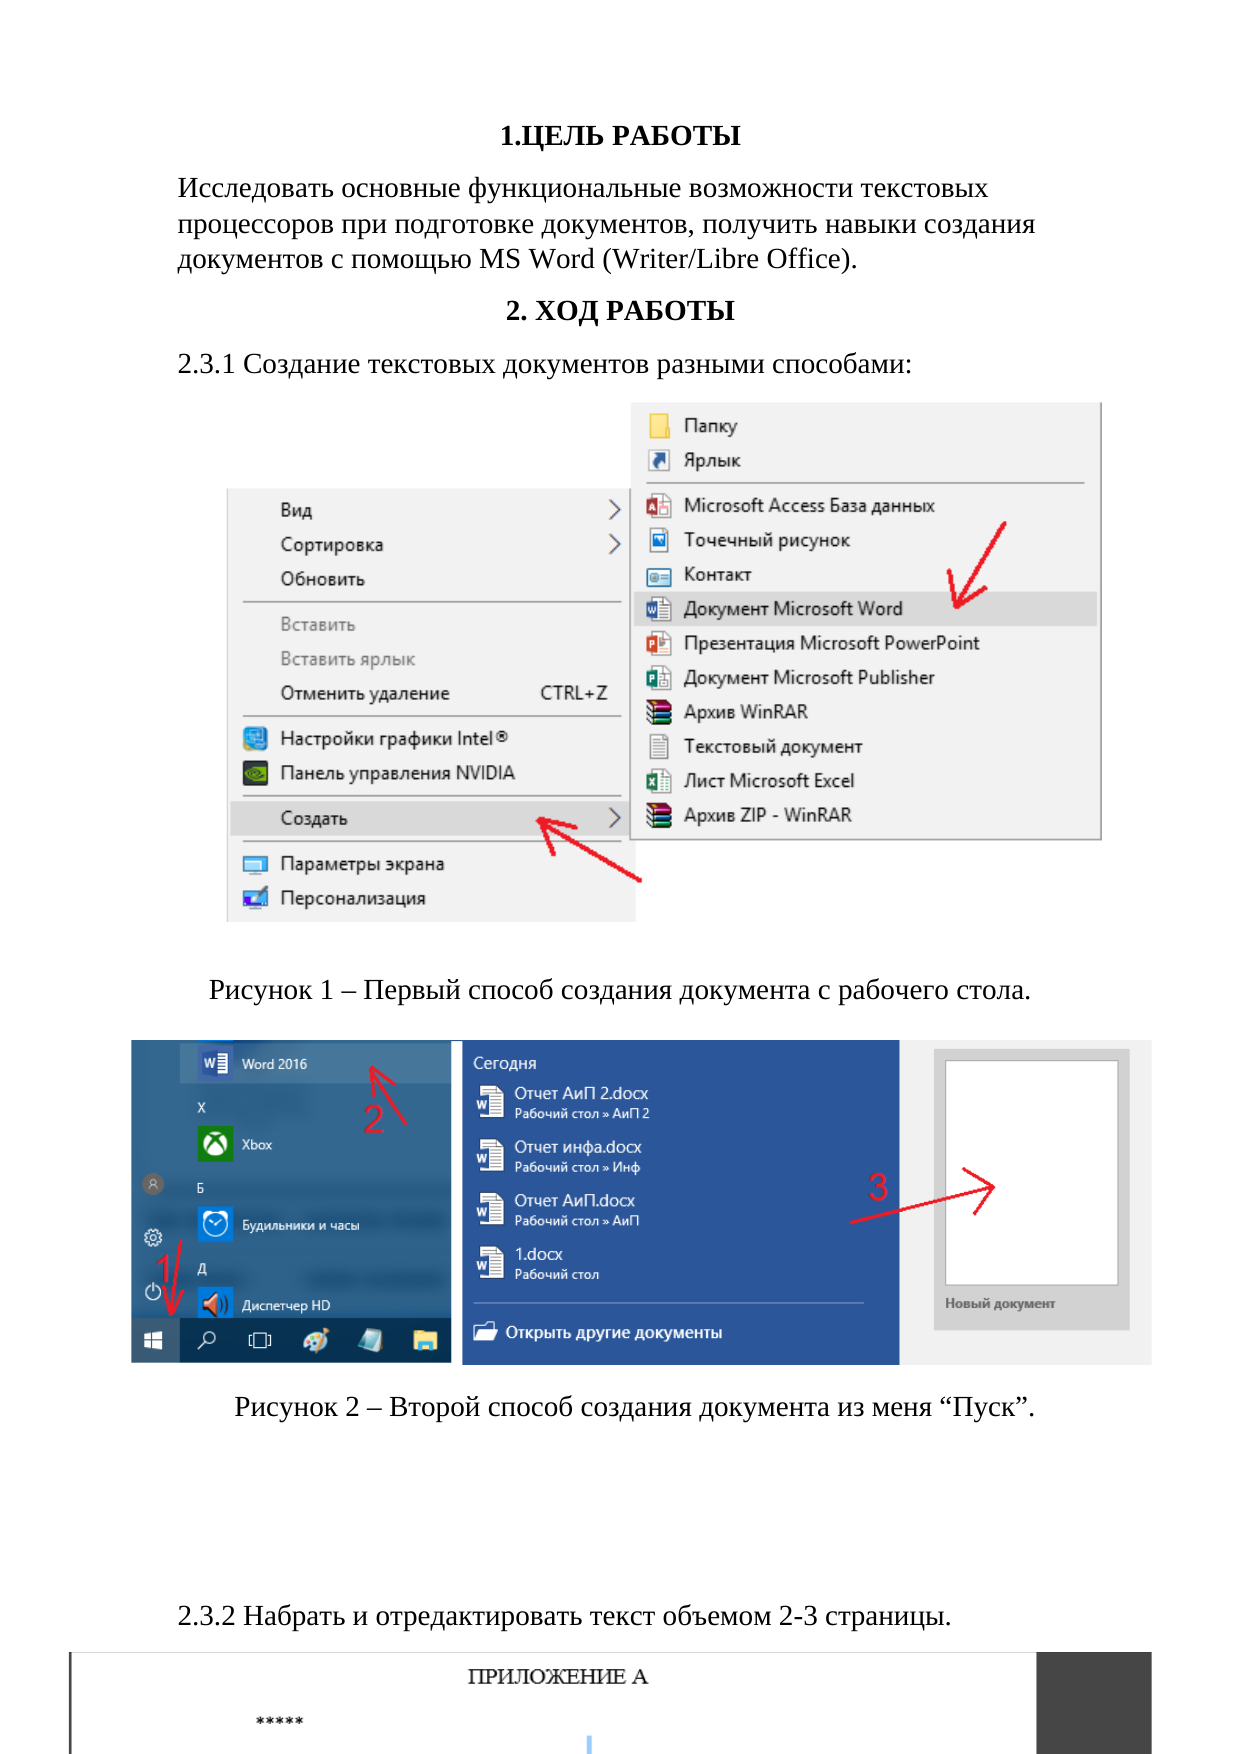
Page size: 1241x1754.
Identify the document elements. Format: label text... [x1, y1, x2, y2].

text Исследовать основные функциональные возможности текстовых процессоров при подготовке документов, получить навыки создания документов c помощью MS Word (Writer/Libre Office). [177, 170, 1152, 275]
text 2.3.1 Создание текстовых документов разными способами: [177, 346, 1152, 379]
text 2. ХОД РАБОТЫ [88, 293, 1152, 327]
text Рисунок 2 – Второй способ создания документа из меня “Пуск”. [118, 1389, 1152, 1423]
text Рисунок 1 – Первый способ создания документа с рабочего стола. [88, 972, 1152, 1006]
picture [68, 1652, 1152, 1754]
picture [131, 1040, 1152, 1365]
picture [226, 398, 1102, 922]
list 1.ЦЕЛЬ РАБОТЫ [88, 118, 1152, 152]
text 2.3.2 Набрать и отредактировать текст объемом 2-3 страницы. [177, 1598, 1152, 1632]
